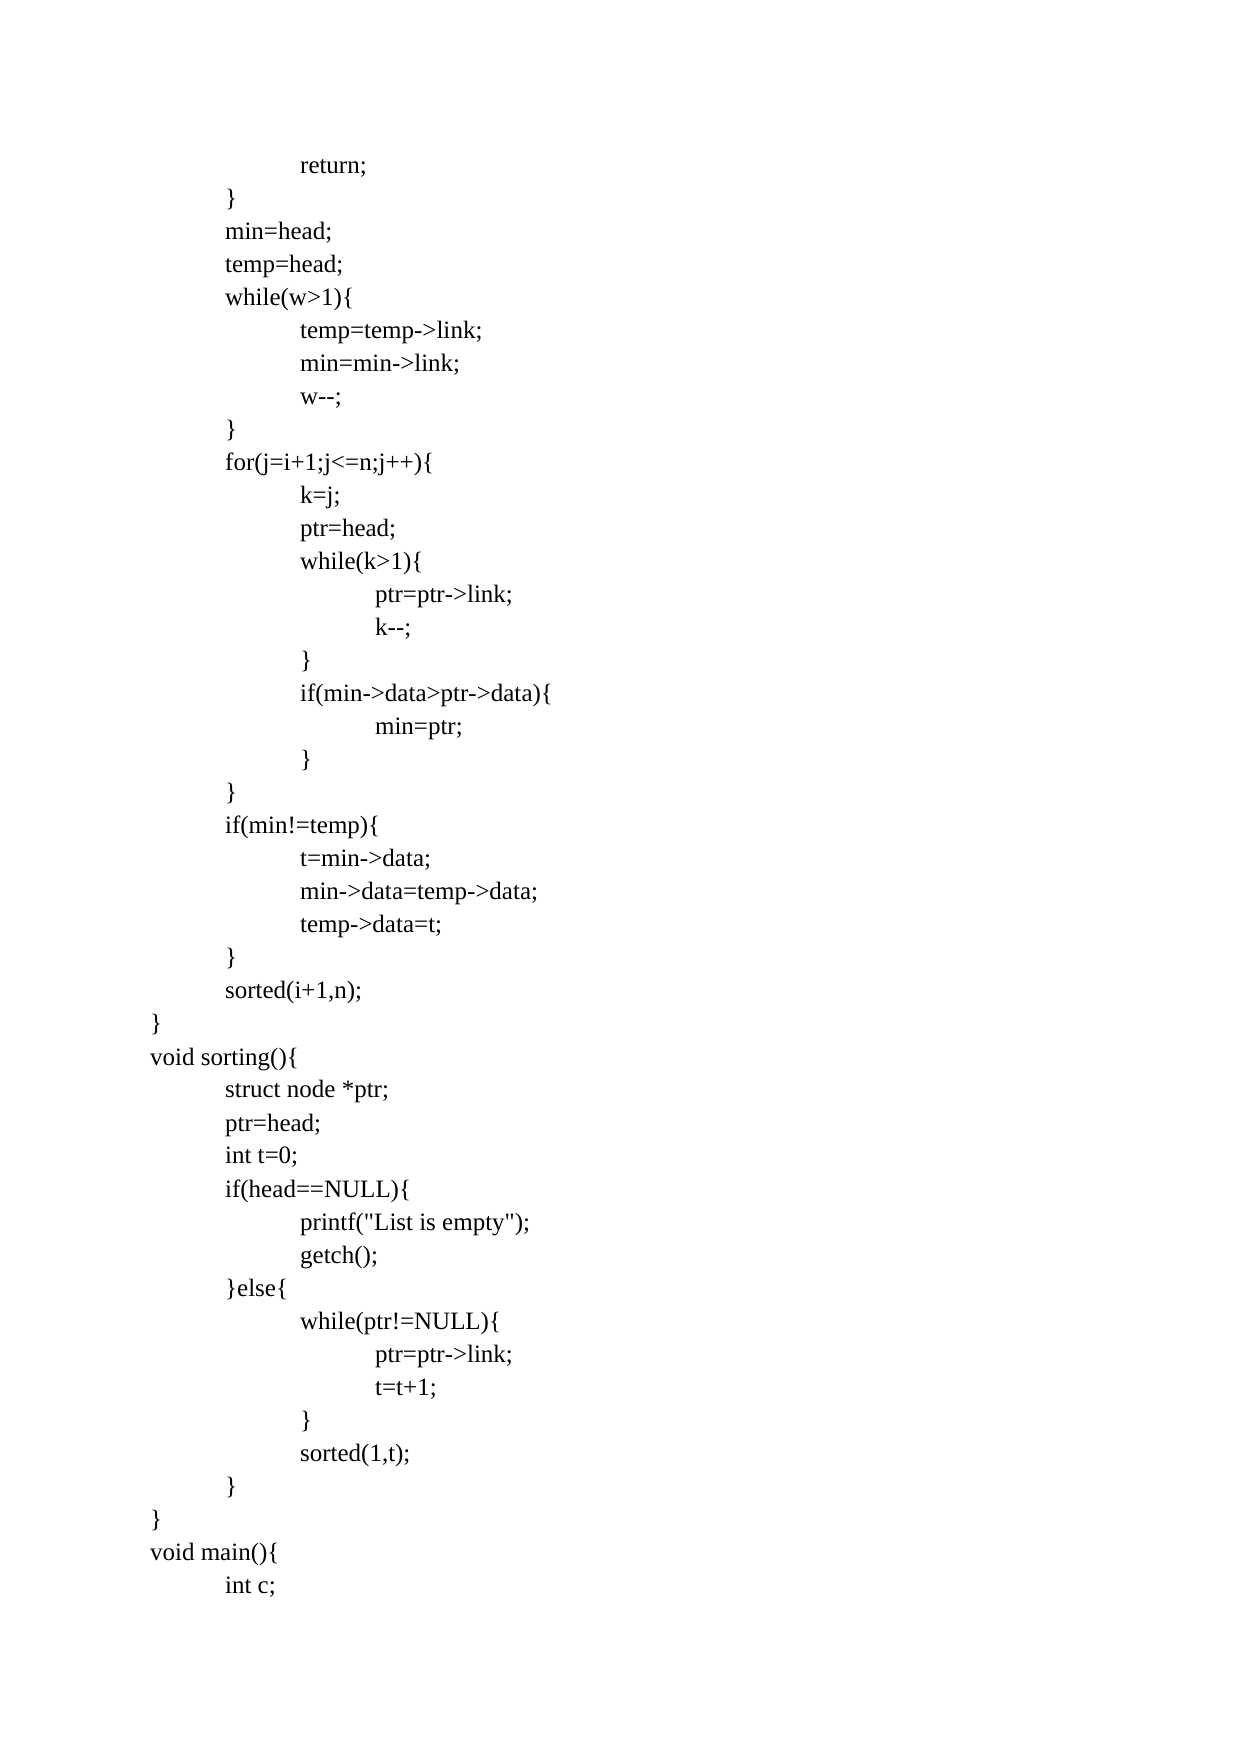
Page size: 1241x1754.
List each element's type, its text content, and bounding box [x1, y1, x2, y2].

text } [150, 1504, 1090, 1533]
text } [150, 1405, 1090, 1433]
text if(head==NULL){ [150, 1174, 1090, 1202]
text ptr=head; [150, 513, 1090, 542]
text } [150, 183, 1090, 212]
text int c; [150, 1570, 1090, 1599]
text } [150, 777, 1090, 806]
text printf("List is empty"); [150, 1207, 1090, 1235]
text min=min->link; [150, 348, 1090, 377]
text } [150, 744, 1090, 773]
text return; [150, 150, 1090, 179]
text while(w>1){ [150, 282, 1090, 311]
text struct node *ptr; [150, 1074, 1090, 1103]
text } [150, 1471, 1090, 1499]
text min=ptr; [150, 711, 1090, 740]
text ptr=head; [150, 1108, 1090, 1136]
text ptr=ptr->link; [150, 1339, 1090, 1367]
text min->data=temp->data; [150, 876, 1090, 905]
text if(min->data>ptr->data){ [150, 678, 1090, 707]
text k--; [150, 612, 1090, 641]
text t=t+1; [150, 1372, 1090, 1401]
text temp->data=t; [150, 909, 1090, 938]
text sorted(i+1,n); [150, 976, 1090, 1004]
text while(ptr!=NULL){ [150, 1306, 1090, 1334]
text } [150, 942, 1090, 971]
text int t=0; [150, 1141, 1090, 1169]
text while(k>1){ [150, 546, 1090, 575]
text sorted(1,t); [150, 1438, 1090, 1467]
text w--; [150, 381, 1090, 410]
text getch(); [150, 1240, 1090, 1268]
text min=head; [150, 216, 1090, 245]
text }else{ [150, 1273, 1090, 1301]
text } [150, 414, 1090, 443]
text void main(){ [150, 1537, 1090, 1566]
text ptr=ptr->link; [150, 579, 1090, 608]
text k=j; [150, 480, 1090, 509]
text temp=temp->link; [150, 315, 1090, 344]
text if(min!=temp){ [150, 810, 1090, 839]
text void sorting(){ [150, 1042, 1090, 1070]
text temp=head; [150, 249, 1090, 278]
text for(j=i+1;j<=n;j++){ [150, 447, 1090, 476]
text t=min->data; [150, 843, 1090, 872]
text } [150, 645, 1090, 674]
text } [150, 1008, 1090, 1037]
